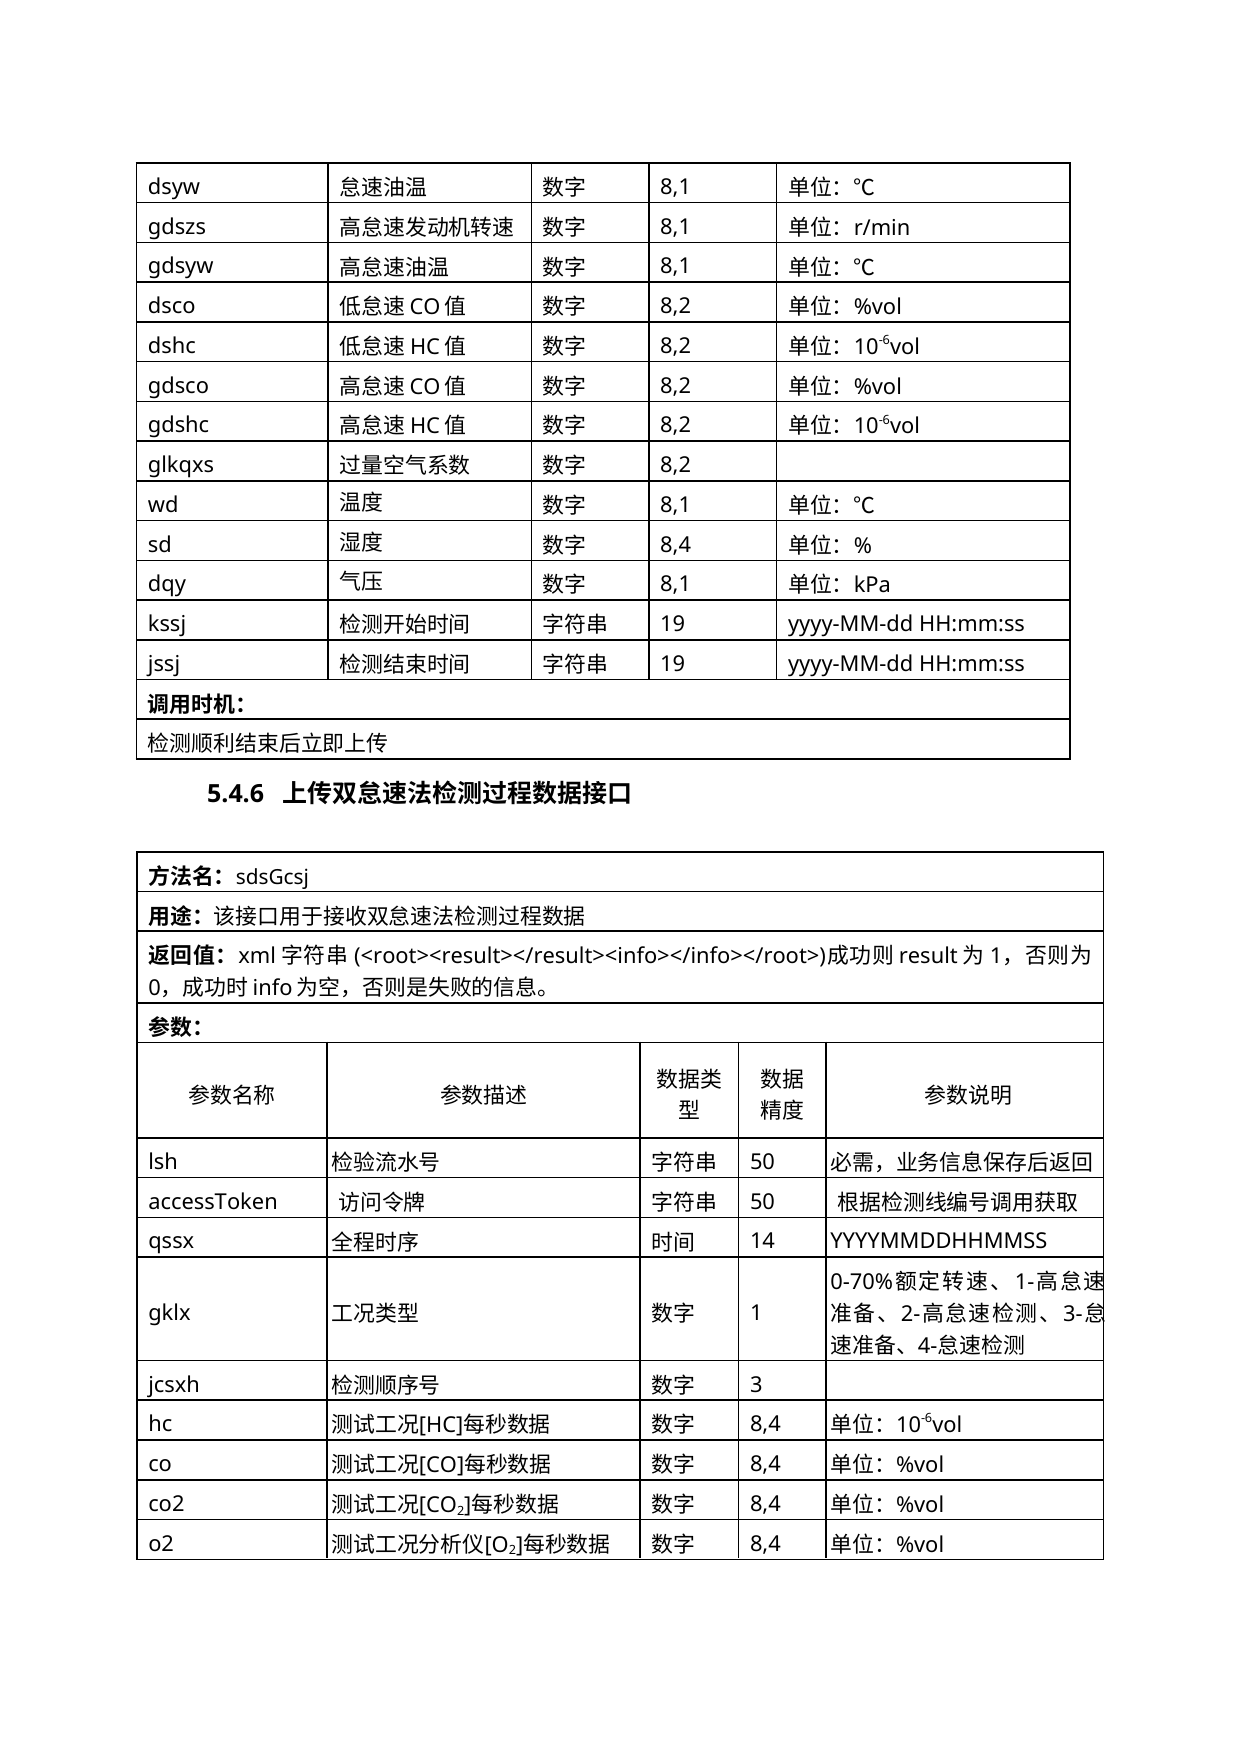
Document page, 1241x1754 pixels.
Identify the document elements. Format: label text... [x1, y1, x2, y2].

table_cell 8,2 [650, 323, 776, 361]
table_cell dsco [137, 283, 327, 321]
table_cell 8,2 [650, 442, 776, 480]
table_cell [827, 1361, 1103, 1399]
table_cell 测试工况分析仪[O2]每秒数据 [328, 1520, 639, 1558]
table_cell 怠速油温 [329, 164, 531, 202]
table_cell accessToken [138, 1178, 326, 1217]
table_cell 8,2 [650, 362, 776, 401]
table_cell 50 [739, 1139, 825, 1177]
table_cell 低怠速 HC值 [329, 323, 531, 361]
table_cell 单位：%vol [827, 1441, 1103, 1479]
table_cell 参数描述 [328, 1043, 639, 1137]
table_cell 数字 [641, 1361, 738, 1399]
table_cell wd [137, 482, 327, 520]
table_cell yyyy-MM-dd HH:mm:ss [777, 641, 1069, 679]
table_cell 数字 [641, 1258, 738, 1359]
table_cell 单位：10-6vol [827, 1401, 1103, 1439]
table_cell 高怠速油温 [329, 243, 531, 281]
table_cell 50 [739, 1178, 825, 1217]
table_cell 数字 [532, 323, 648, 361]
table_cell 数字 [532, 402, 648, 440]
table_cell 14 [739, 1218, 825, 1256]
table_cell 单位：% [777, 521, 1069, 559]
table_cell 检验流水号 [328, 1139, 639, 1177]
table_cell 8,1 [650, 203, 776, 241]
table_cell 返回值：xml字符串 (<root><result></result><info></info></root>)成功则result为1，否则为0，成功时info为空，否则是失败的信息。 [138, 932, 1103, 1002]
table_cell 检测结束时间 [329, 641, 531, 679]
table_cell 数字 [532, 442, 648, 480]
table_cell 必需，业务信息保存后返回 [827, 1139, 1103, 1177]
table_cell 8,1 [650, 482, 776, 520]
table_cell gdszs [137, 203, 327, 241]
table_cell 8,4 [739, 1520, 825, 1558]
table_cell lsh [138, 1139, 326, 1177]
table_cell 8,4 [739, 1401, 825, 1439]
table_cell 单位：10-6vol [777, 402, 1069, 440]
table_cell dqy [137, 561, 327, 599]
table_cell 数字 [532, 521, 648, 559]
table_cell gdsyw [137, 243, 327, 281]
table_cell dshc [137, 323, 327, 361]
table_cell 单位：%vol [777, 283, 1069, 321]
table_cell [777, 442, 1069, 480]
table_cell 19 [650, 641, 776, 679]
table_cell 工况类型 [328, 1258, 639, 1359]
table_cell o2 [138, 1520, 326, 1558]
table_cell 高怠速发动机转速 [329, 203, 531, 241]
table_cell kssj [137, 601, 327, 639]
table_cell 温度 [329, 482, 531, 520]
table_cell 高怠速 HC值 [329, 402, 531, 440]
table_cell 数字 [532, 164, 648, 202]
table_header 方法名：sdsGcsj [138, 853, 1103, 891]
table_cell 检测顺利结束后立即上传 [137, 720, 1069, 758]
table_cell 数字 [641, 1481, 738, 1519]
table_cell 数字 [641, 1441, 738, 1479]
table_cell dsyw [137, 164, 327, 202]
table_cell yyyy-MM-dd HH:mm:ss [777, 601, 1069, 639]
table_cell 高怠速CO值 [329, 362, 531, 401]
table_cell 单位：%vol [827, 1481, 1103, 1519]
table_cell 数字 [532, 482, 648, 520]
table_cell 测试工况[CO]每秒数据 [328, 1441, 639, 1479]
table_cell 数据精度 [739, 1043, 825, 1137]
table_cell 字符串 [532, 601, 648, 639]
table_cell 单位：%vol [827, 1520, 1103, 1558]
table_cell co2 [138, 1481, 326, 1519]
table_cell 8,4 [650, 521, 776, 559]
subtitle 上传双怠速法检测过程数据接口 [207, 759, 1092, 824]
table_cell hc [138, 1401, 326, 1439]
table_cell 3 [739, 1361, 825, 1399]
table_cell 字符串 [532, 641, 648, 679]
table_cell 单位：%vol [777, 362, 1069, 401]
table_cell glkqxs [137, 442, 327, 480]
table_cell 19 [650, 601, 776, 639]
table_cell 参数： [138, 1004, 1103, 1042]
table_cell 检测顺序号 [328, 1361, 639, 1399]
table_cell 单位：r/min [777, 203, 1069, 241]
table_cell YYYYMMDDHHMMSS [827, 1218, 1103, 1256]
table_cell 全程时序 [328, 1218, 639, 1256]
table_cell 调用时机： [137, 680, 1069, 718]
table_cell 数字 [641, 1520, 738, 1558]
table_cell 访问令牌 [328, 1178, 639, 1217]
table_cell 数字 [532, 243, 648, 281]
table_cell jssj [137, 641, 327, 679]
table_cell 8,1 [650, 561, 776, 599]
table_cell jcsxh [138, 1361, 326, 1399]
table_cell co [138, 1441, 326, 1479]
table_cell 湿度 [329, 521, 531, 559]
table_cell 数字 [532, 362, 648, 401]
table_cell 参数名称 [138, 1043, 326, 1137]
table_cell 根据检测线编号调用获取 [827, 1178, 1103, 1217]
table_cell 检测开始时间 [329, 601, 531, 639]
table_cell 气压 [329, 561, 531, 599]
table_cell 单位：℃ [777, 164, 1069, 202]
table_cell 字符串 [641, 1139, 738, 1177]
table_cell 1 [739, 1258, 825, 1359]
table_cell gdsco [137, 362, 327, 401]
table_cell sd [137, 521, 327, 559]
table_cell 测试工况[CO2]每秒数据 [328, 1481, 639, 1519]
table_cell 数据类型 [641, 1043, 738, 1137]
table_cell 低怠速CO值 [329, 283, 531, 321]
table_cell 8,4 [739, 1481, 825, 1519]
table_cell 字符串 [641, 1178, 738, 1217]
table_cell 单位：kPa [777, 561, 1069, 599]
table_cell 时间 [641, 1218, 738, 1256]
table_cell 参数说明 [827, 1043, 1103, 1137]
table_cell 8,2 [650, 402, 776, 440]
table_cell qssx [138, 1218, 326, 1256]
table_cell 8,1 [650, 243, 776, 281]
table_cell 单位：℃ [777, 482, 1069, 520]
table_cell 数字 [532, 203, 648, 241]
table_cell 8,1 [650, 164, 776, 202]
table_cell 数字 [641, 1401, 738, 1439]
table_cell 0-70%额定转速、1-高怠速准备、2-高怠速检测、3-怠速准备、4-怠速检测 [827, 1258, 1103, 1359]
table_cell gdshc [137, 402, 327, 440]
table_cell 数字 [532, 561, 648, 599]
table_cell 过量空气系数 [329, 442, 531, 480]
table_cell 8,2 [650, 283, 776, 321]
table_cell 测试工况[HC]每秒数据 [328, 1401, 639, 1439]
table_cell 单位：℃ [777, 243, 1069, 281]
table_cell gklx [138, 1258, 326, 1359]
table_cell 单位：10-6vol [777, 323, 1069, 361]
table_cell 8,4 [739, 1441, 825, 1479]
table_cell 数字 [532, 283, 648, 321]
table_cell 用途：该接口用于接收双怠速法检测过程数据 [138, 892, 1103, 930]
